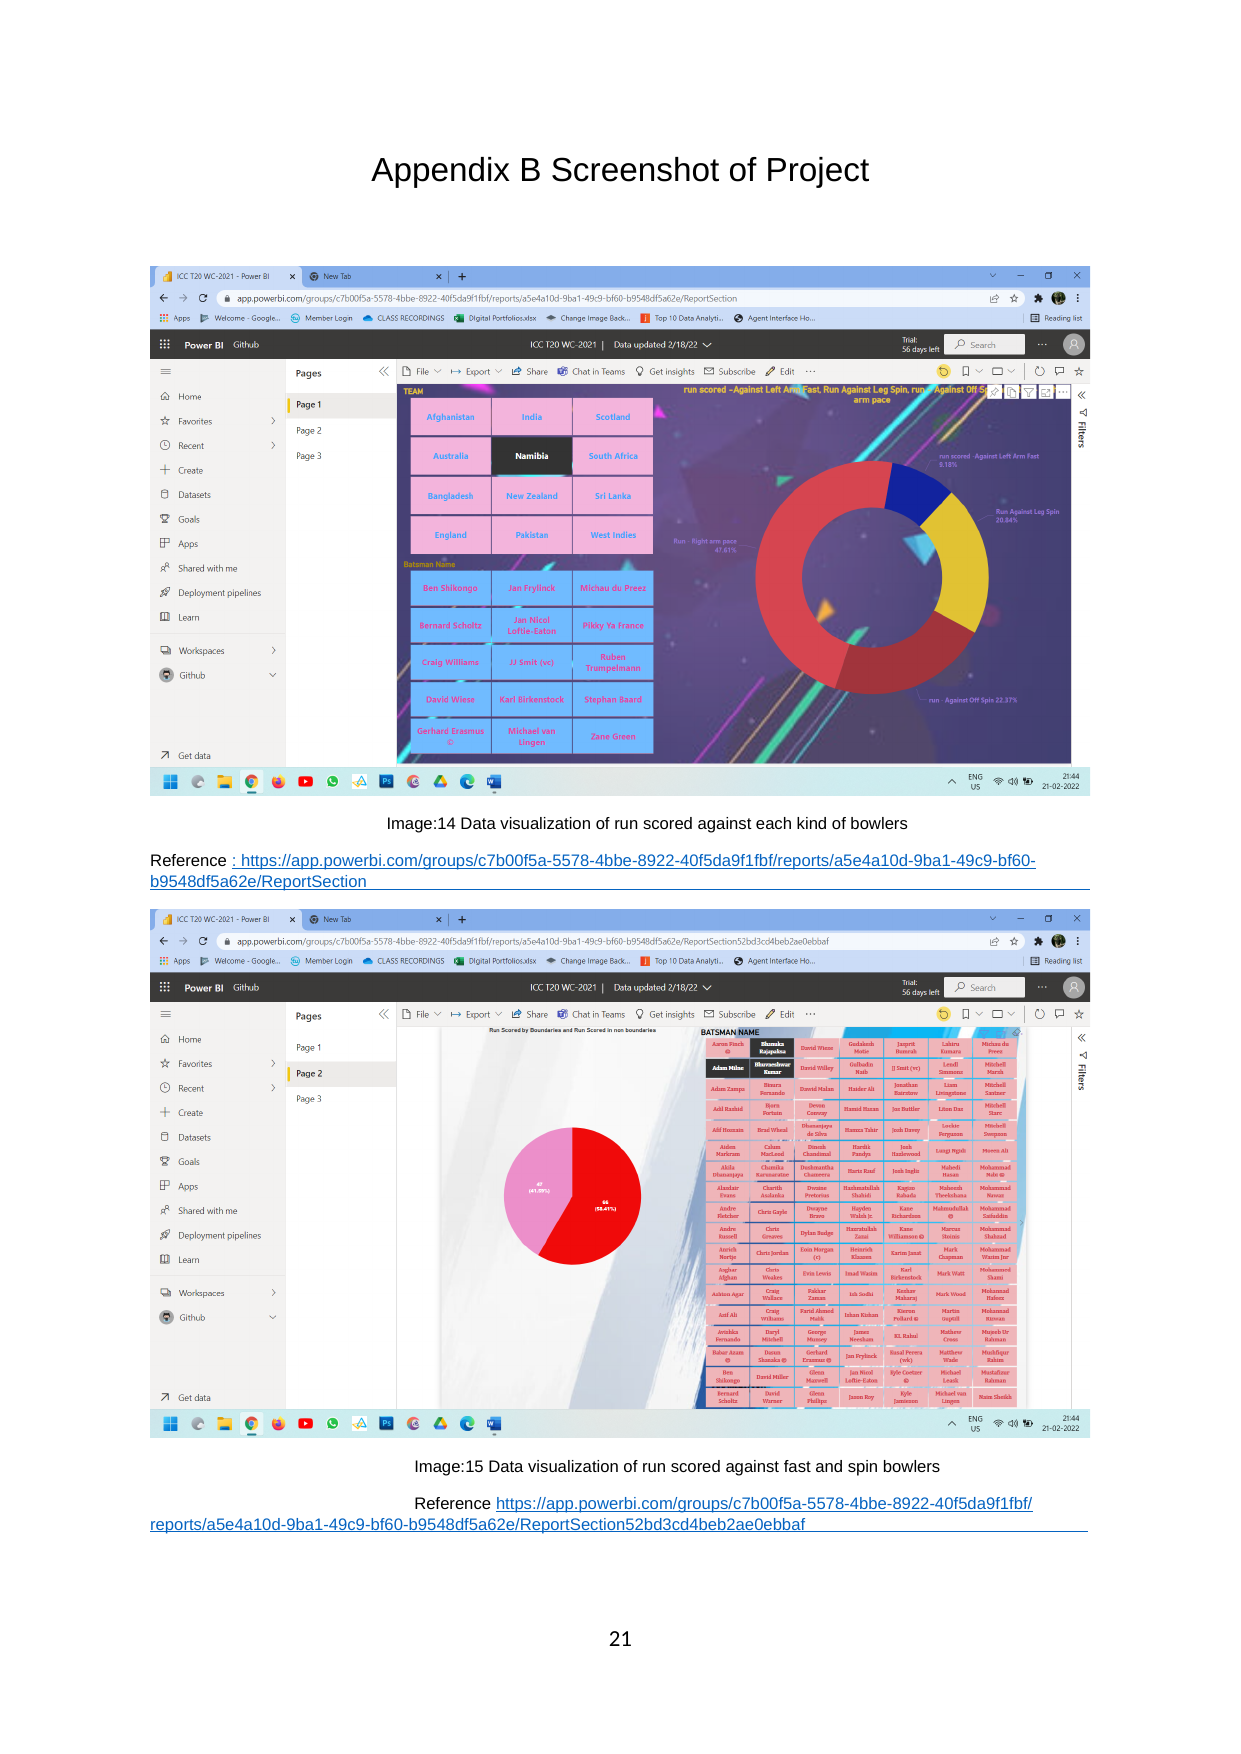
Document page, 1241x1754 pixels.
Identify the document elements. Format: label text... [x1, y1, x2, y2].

text Image:15 Data visualization of run scored against fast and spin bowlers [150, 1457, 1090, 1476]
picture [150, 909, 1091, 1438]
text Reference https://app.powerbi.com/groups/c7b00f5a-5578-4bbe-8922-40f5da9f1fbf/reports/a5e4a10d-9ba1-49c9-bf60-b9548df5a62e/ReportSection52bd3cd4beb2ae0ebbaf [150, 1494, 1090, 1534]
text Image:14 Data visualization of run scored against each kind of bowlers [150, 814, 1090, 833]
picture [150, 266, 1091, 796]
text Appendix B Screenshot of Project [150, 150, 1090, 188]
text Reference : https://app.powerbi.com/groups/c7b00f5a-5578-4bbe-8922-40f5da9f1fbf/reports/a5e4a10d-9ba1-49c9-bf60-b9548df5a62e/ReportSection [150, 851, 1090, 889]
